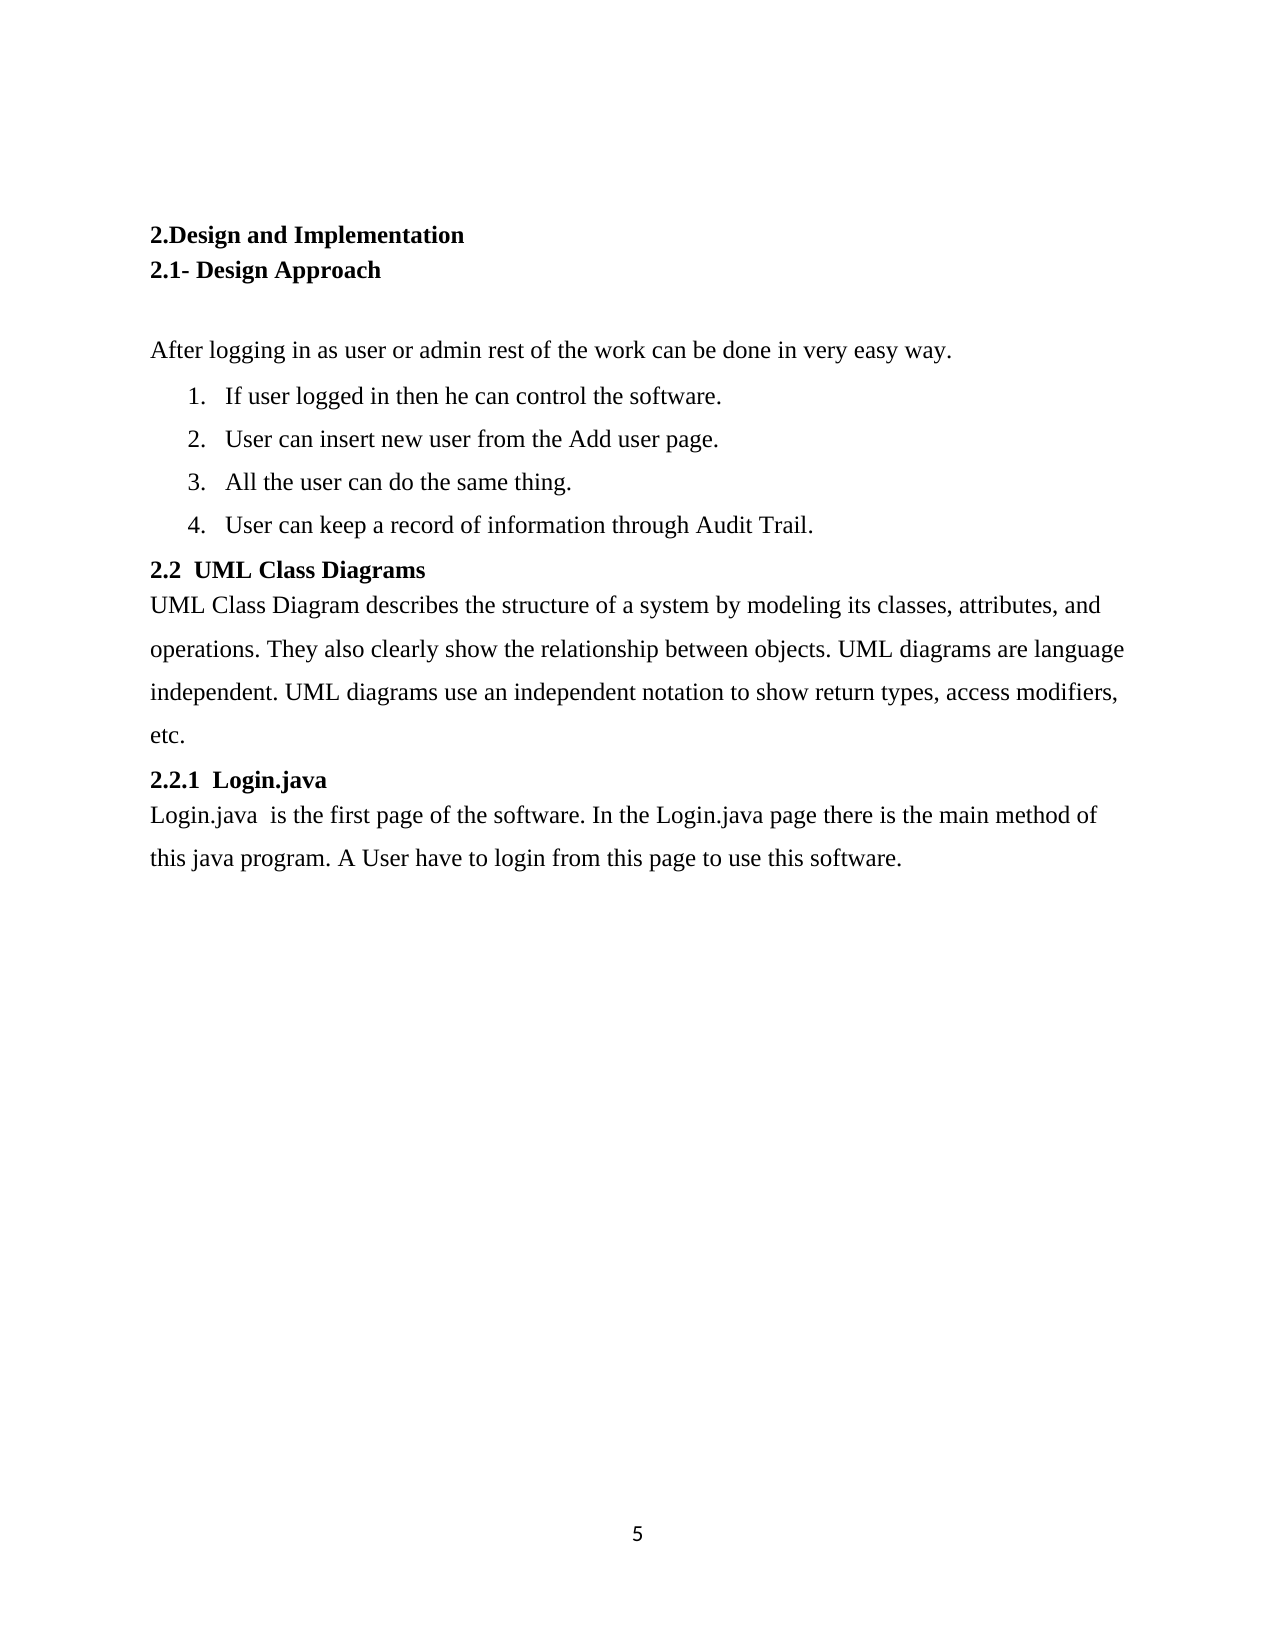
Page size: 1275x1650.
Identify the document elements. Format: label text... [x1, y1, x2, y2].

subtitle 2.Design and Implementation [150, 220, 1125, 249]
list If user logged in then he can control the software. [187, 381, 1125, 409]
list User can keep a record of information through Audit Trail. [187, 510, 1125, 539]
subtitle 2.1- Design Approach [150, 255, 1125, 284]
subtitle 2.2 UML Class Diagrams [150, 555, 1125, 584]
text UML Class Diagram describes the structure of a system by modeling its classes, attributes, and operations. They also clearly show the relationship between objects. UML diagrams are language independent. UML diagrams use an independent notation to show return types, access modifiers, etc. [150, 591, 1125, 749]
subtitle 2.2.1 Login.java [150, 765, 1125, 794]
list All the user can do the same thing. [187, 467, 1125, 496]
text Login.java is the first page of the software. In the Login.java page there is the main method of this java program. A User have to login from this page to use this software. [150, 800, 1125, 872]
list User can insert new user from the Add user page. [187, 424, 1125, 453]
text After logging in as user or admin rest of the work can be done in very easy way. [150, 336, 1125, 364]
